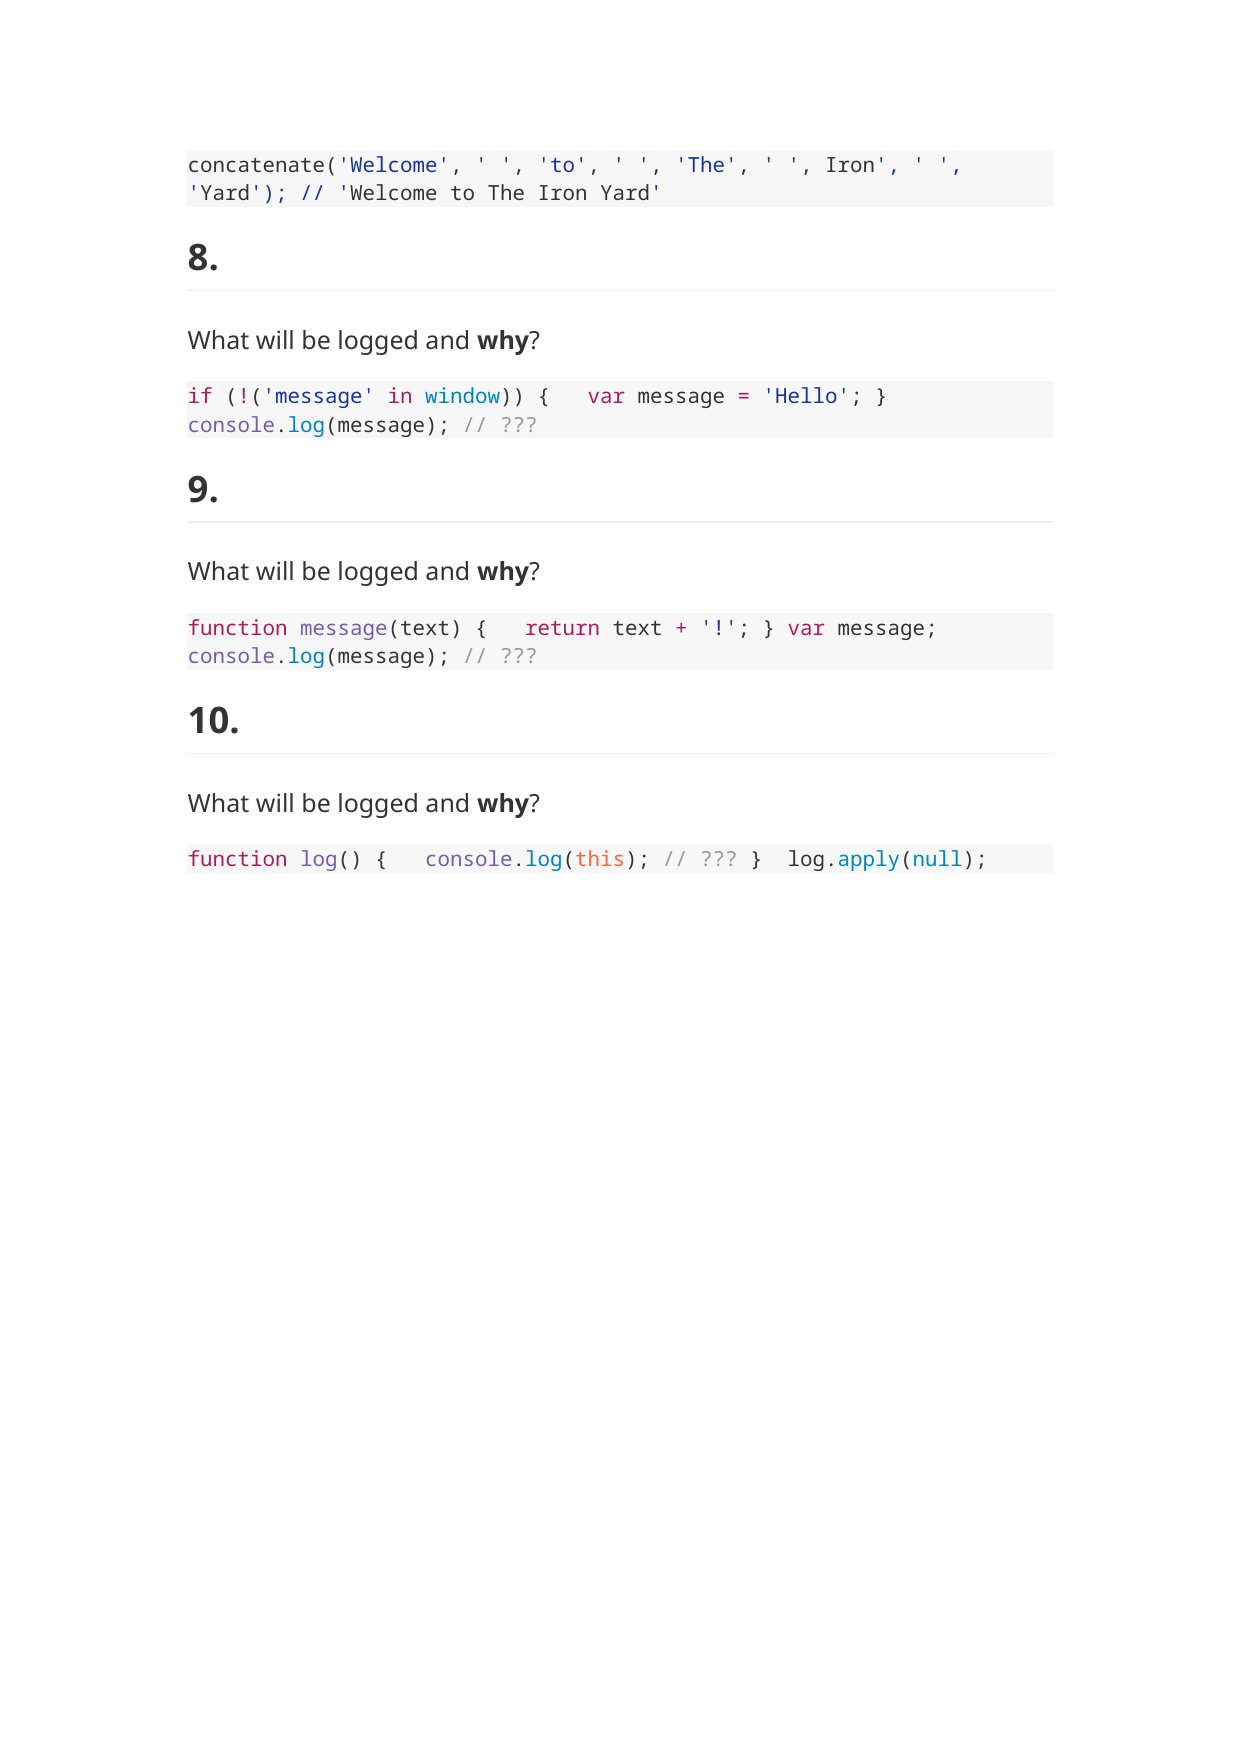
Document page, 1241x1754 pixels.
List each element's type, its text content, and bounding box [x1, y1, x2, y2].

text 9. [187, 463, 1053, 523]
text What will be logged and why? [187, 316, 1053, 356]
text if (!('message' in window)) { var message = 'Hello'; } console.log(message); // ??? [187, 381, 1053, 438]
text 10. [187, 695, 1053, 754]
text What will be logged and why? [187, 548, 1053, 588]
text function log() { console.log(this); // ??? } log.apply(null); [187, 844, 1053, 873]
text concatenate('Welcome', ' ', 'to', ' ', 'The', ' ', Iron', ' ', 'Yard'); // 'Welcome to The Iron Yard' [187, 150, 1053, 207]
text 8. [187, 232, 1053, 291]
text function message(text) { return text + '!'; } var message; console.log(message); // ??? [187, 613, 1053, 670]
text What will be logged and why? [187, 779, 1053, 819]
